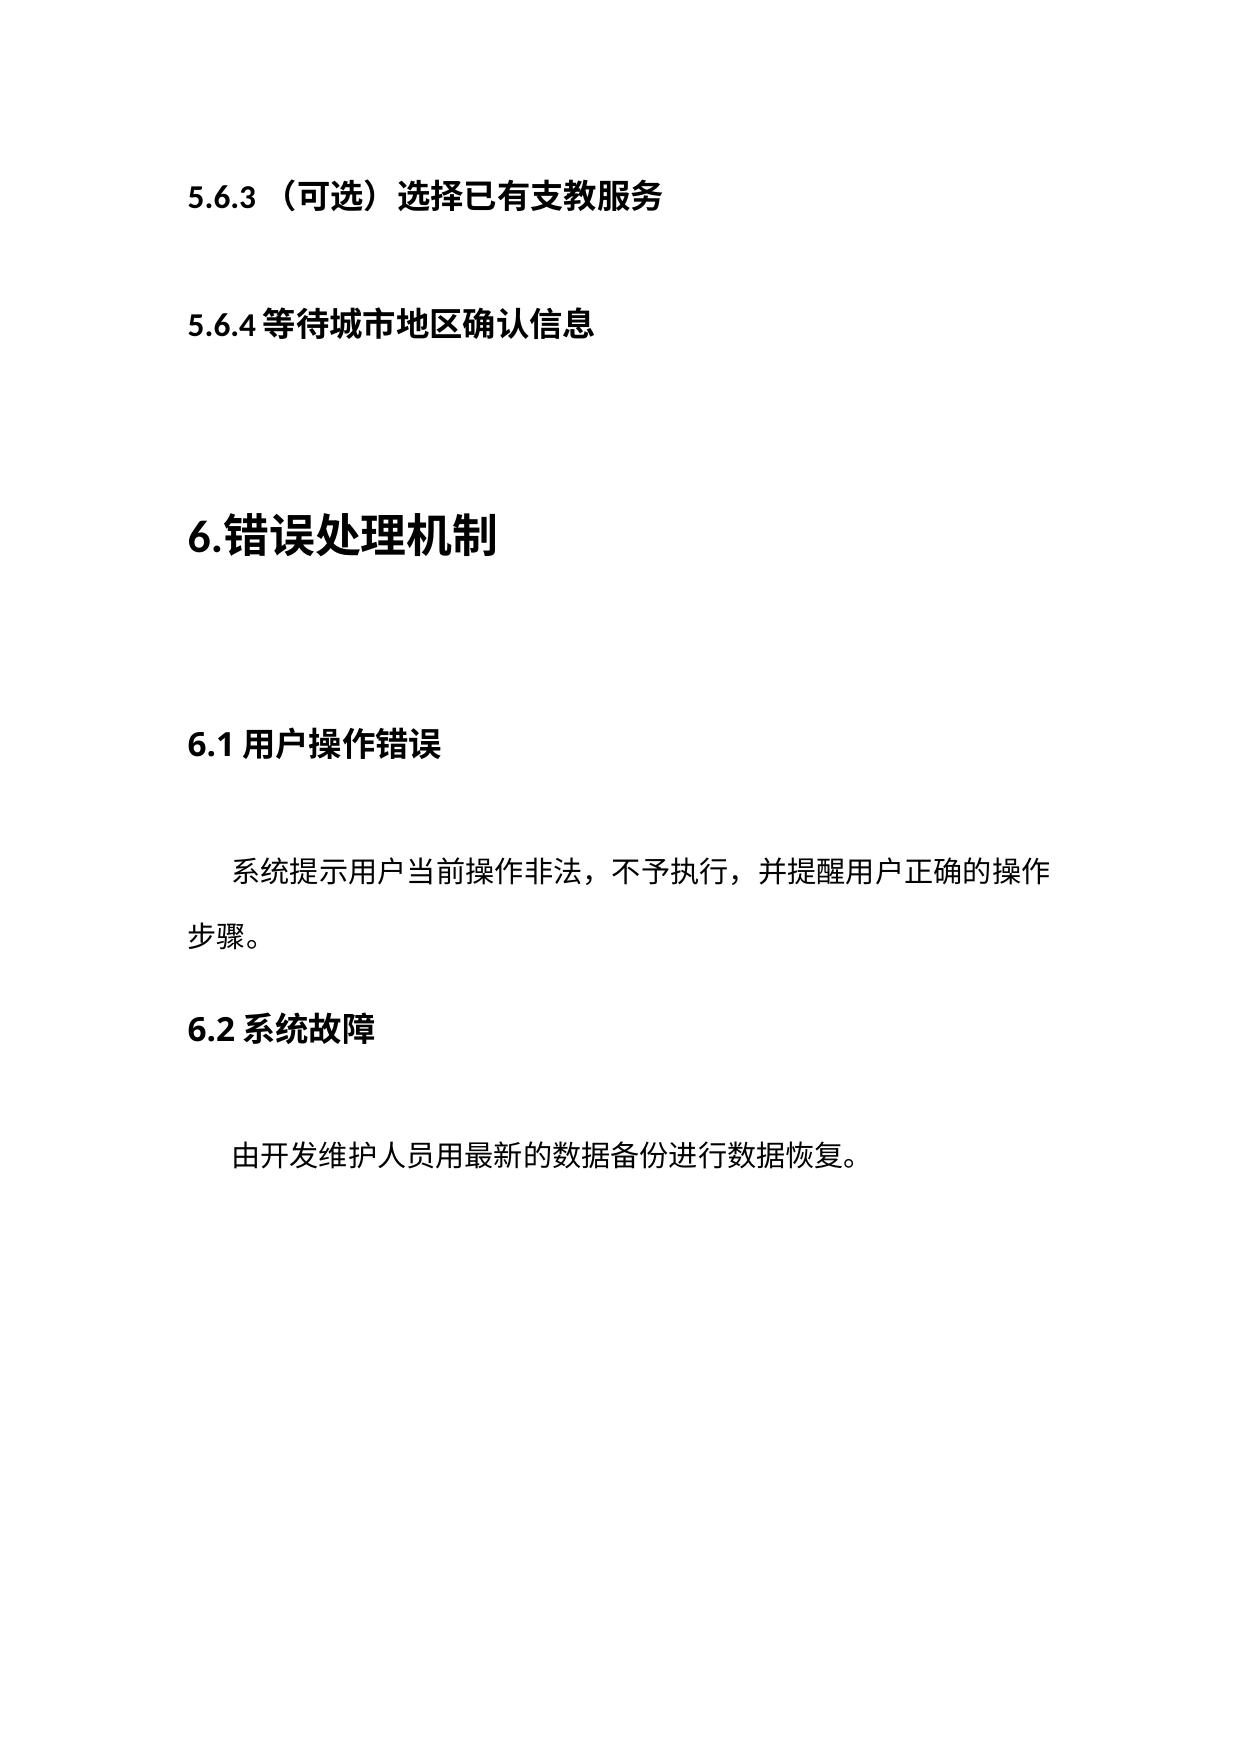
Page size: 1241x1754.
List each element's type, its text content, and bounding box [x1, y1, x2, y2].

subtitle 5.6.3 （可选）选择已有支教服务 [187, 162, 1053, 227]
subtitle 6.错误处理机制 [187, 484, 1053, 582]
subtitle 6.1用户操作错误 [187, 710, 1053, 775]
text 由开发维护人员用最新的数据备份进行数据恢复。 [187, 1122, 1053, 1187]
subtitle 5.6.4等待城市地区确认信息 [187, 289, 1053, 354]
subtitle 6.2系统故障 [187, 994, 1053, 1059]
text 系统提示用户当前操作非法，不予执行，并提醒用户正确的操作步骤。 [187, 837, 1053, 967]
